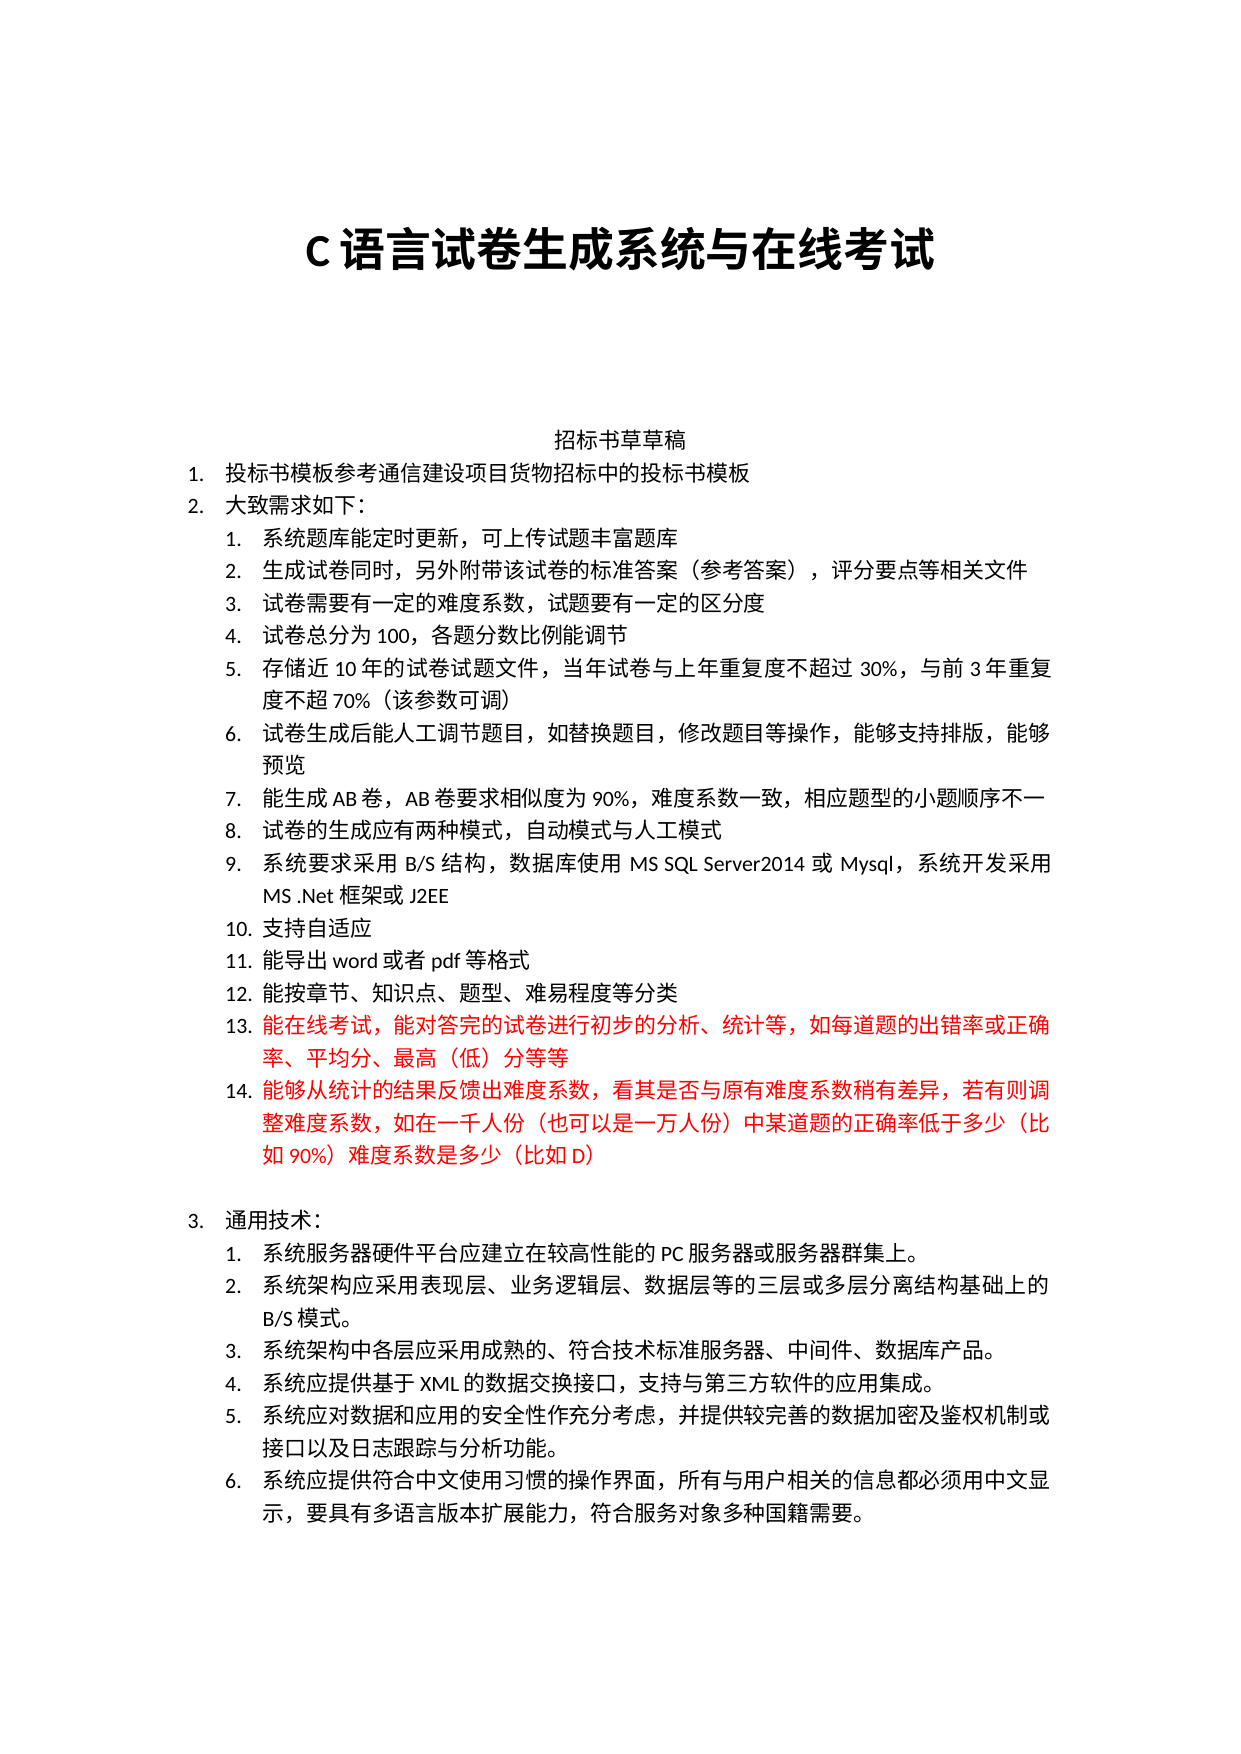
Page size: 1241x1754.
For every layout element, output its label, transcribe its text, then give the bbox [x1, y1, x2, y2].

list 系统应提供基于XML的数据交换接口，支持与第三方软件的应用集成。 [225, 1365, 1053, 1398]
list 试卷需要有一定的难度系数，试题要有一定的区分度 [225, 585, 1053, 618]
list 系统应提供符合中文使用习惯的操作界面，所有与用户相关的信息都必须用中文显示，要具有多语言版本扩展能力，符合服务对象多种国籍需要。 [225, 1463, 1053, 1528]
text 招标书草草稿 [187, 423, 1053, 455]
list 通用技术： [187, 1203, 1053, 1235]
list 试卷总分为100，各题分数比例能调节 [225, 618, 1053, 650]
list 能按章节、知识点、题型、难易程度等分类 [225, 975, 1053, 1008]
list 投标书模板参考通信建设项目货物招标中的投标书模板 [187, 455, 1053, 488]
list 试卷生成后能人工调节题目，如替换题目，修改题目等操作，能够支持排版，能够预览 [225, 715, 1053, 780]
list 系统架构中各层应采用成熟的、符合技术标准服务器、中间件、数据库产品。 [225, 1333, 1053, 1365]
list 能在线考试，能对答完的试卷进行初步的分析、统计等，如每道题的出错率或正确率、平均分、最高（低）分等等 [225, 1008, 1053, 1073]
list 系统服务器硬件平台应建立在较高性能的PC服务器或服务器群集上。 [225, 1235, 1053, 1268]
list 系统要求采用 B/S 结构，数据库使用 MS SQL Server2014 或 Mysql，系统开发采用 MS .Net 框架或 J2EE [225, 845, 1053, 910]
list 能生成AB卷，AB卷要求相似度为90%，难度系数一致，相应题型的小题顺序不一 [225, 780, 1053, 813]
list 大致需求如下： [187, 488, 1053, 520]
list 系统题库能定时更新，可上传试题丰富题库 [225, 520, 1053, 553]
list 系统应对数据和应用的安全性作充分考虑，并提供较完善的数据加密及鉴权机制或接口以及日志跟踪与分析功能。 [225, 1398, 1053, 1463]
list 能导出word或者pdf等格式 [225, 943, 1053, 975]
list 存储近10年的试卷试题文件，当年试卷与上年重复度不超过30%，与前3年重复度不超70%（该参数可调） [225, 650, 1053, 715]
list 能够从统计的结果反馈出难度系数，看其是否与原有难度系数稍有差异，若有则调整难度系数，如在一千人份（也可以是一万人份）中某道题的正确率低于多少（比如90%）难度系数是多少（比如D） [225, 1073, 1053, 1170]
list 系统架构应采用表现层、业务逻辑层、数据层等的三层或多层分离结构基础上的B/S模式。 [225, 1268, 1053, 1333]
list 支持自适应 [225, 910, 1053, 943]
list 试卷的生成应有两种模式，自动模式与人工模式 [225, 813, 1053, 845]
subtitle C语言试卷生成系统与在线考试 [187, 197, 1053, 295]
list 生成试卷同时，另外附带该试卷的标准答案（参考答案），评分要点等相关文件 [225, 553, 1053, 585]
